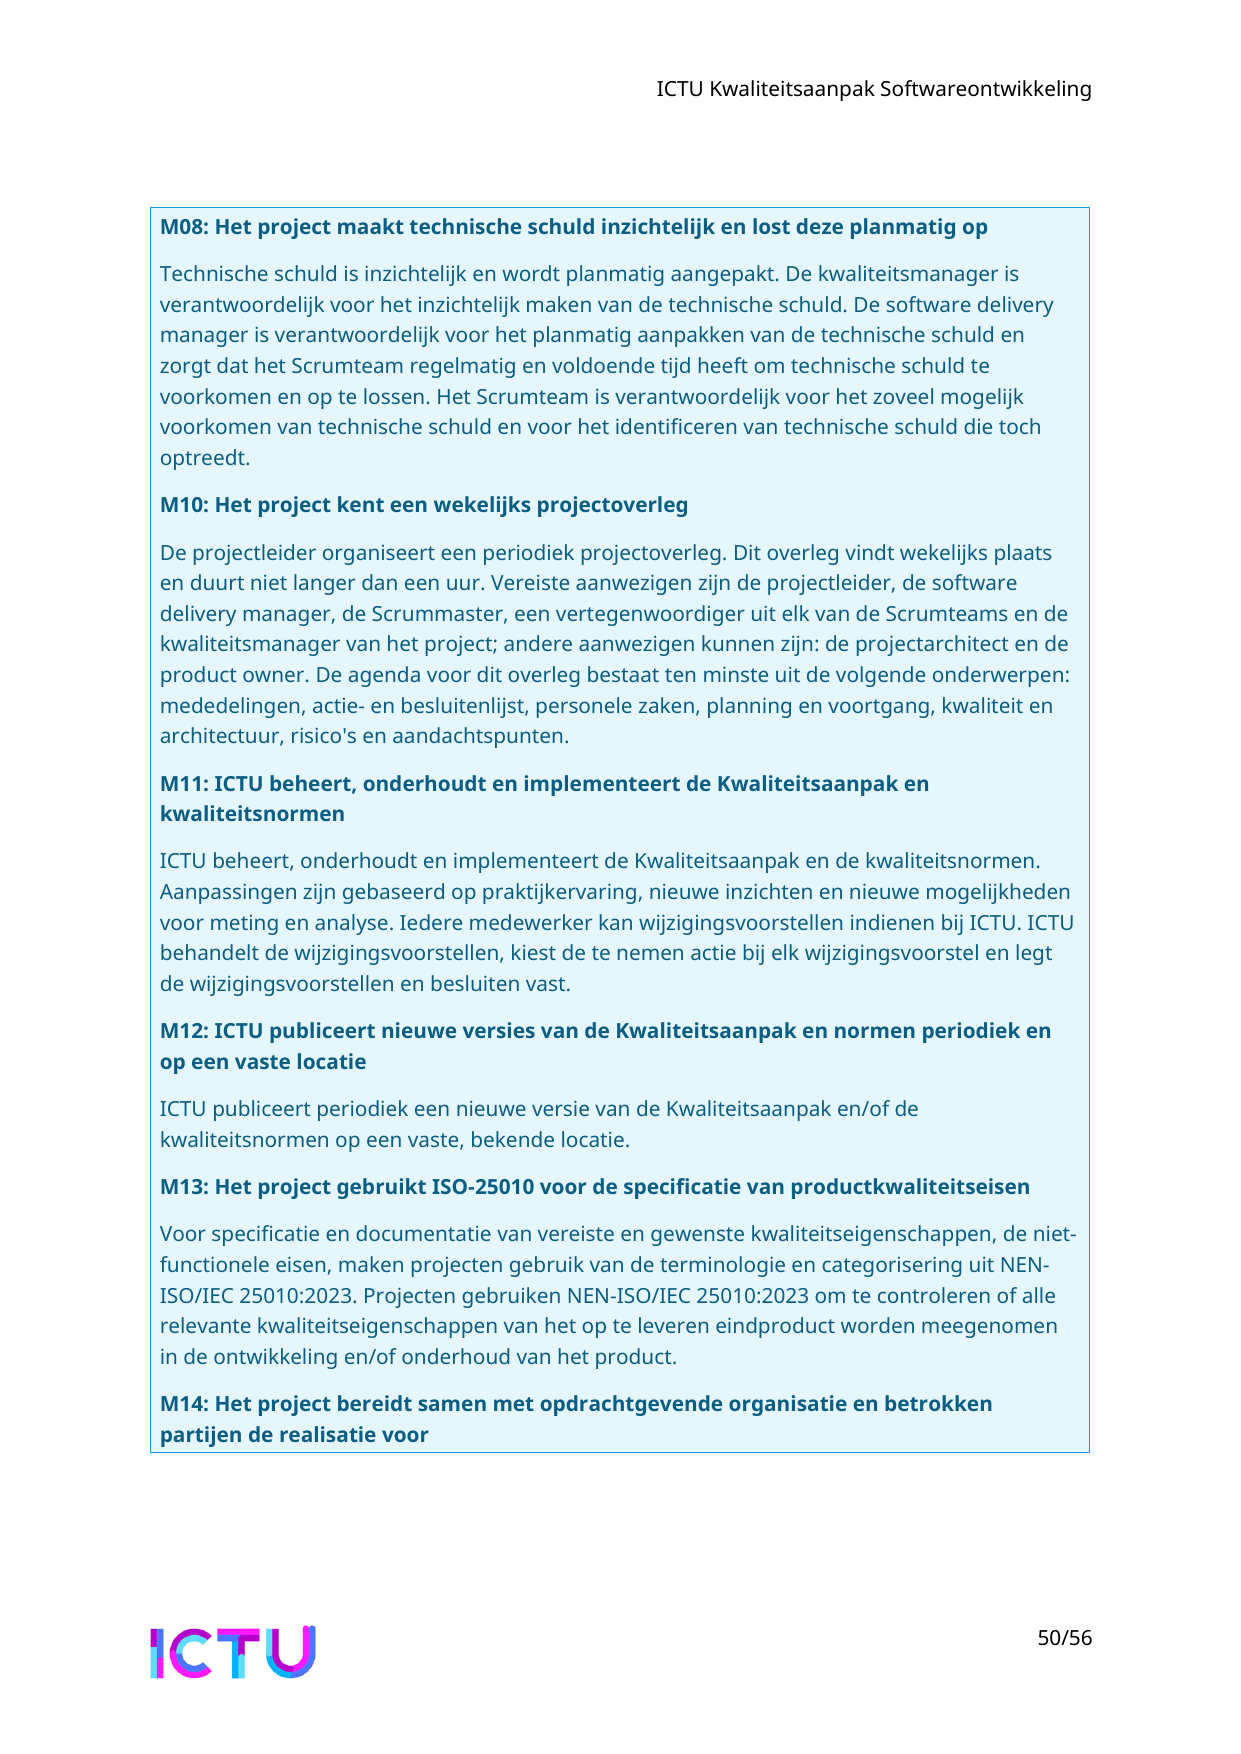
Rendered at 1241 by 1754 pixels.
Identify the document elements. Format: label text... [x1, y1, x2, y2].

text M12: ICTU publiceert nieuwe versies van de Kwaliteitsaanpak en normen periodiek en op een vaste locatie [151, 1011, 1089, 1075]
picture [148, 1623, 319, 1683]
text ICTU beheert, onderhoudt en implementeert de Kwaliteitsaanpak en de kwaliteitsnormen. Aanpassingen zijn gebaseerd op praktijkervaring, nieuwe inzichten en nieuwe mogelijkheden voor meting en analyse. Iedere medewerker kan wijzigingsvoorstellen indienen bij ICTU. ICTU behandelt de wijzigingsvoorstellen, kiest de te nemen actie bij elk wijzigingsvoorstel en legt de wijzigingsvoorstellen en besluiten vast. [151, 841, 1089, 997]
text M13: Het project gebruikt ISO-25010 voor de specificatie van productkwaliteitseisen [151, 1167, 1089, 1201]
text De projectleider organiseert een periodiek projectoverleg. Dit overleg vindt wekelijks plaats en duurt niet langer dan een uur. Vereiste aanwezigen zijn de projectleider, de software delivery manager, de Scrummaster, een vertegenwoordiger uit elk van de Scrumteams en de kwaliteitsmanager van het project; andere aanwezigen kunnen zijn: de projectarchitect en de product owner. De agenda voor dit overleg bestaat ten minste uit de volgende onderwerpen: mededelingen, actie- en besluitenlijst, personele zaken, planning en voortgang, kwaliteit en architectuur, risico's en aandachtspunten. [151, 532, 1089, 750]
text ICTU publiceert periodiek een nieuwe versie van de Kwaliteitsaanpak en/of de kwaliteitsnormen op een vaste, bekende locatie. [151, 1089, 1089, 1153]
text M10: Het project kent een wekelijks projectoverleg [151, 485, 1089, 519]
text M08: Het project maakt technische schuld inzichtelijk en lost deze planmatig op [151, 208, 1089, 240]
text Voor specificatie en documentatie van vereiste en gewenste kwaliteitseigenschappen, de niet-functionele eisen, maken projecten gebruik van de terminologie en categorisering uit NEN-ISO/IEC 25010:2023. Projecten gebruiken NEN-ISO/IEC 25010:2023 om te controleren of alle relevante kwaliteitseigenschappen van het op te leveren eindproduct worden meegenomen in de ontwikkeling en/of onderhoud van het product. [151, 1214, 1089, 1370]
text M11: ICTU beheert, onderhoudt en implementeert de Kwaliteitsaanpak en kwaliteitsnormen [151, 763, 1089, 828]
text M14: Het project bereidt samen met opdrachtgevende organisatie en betrokken partijen de realisatie voor [151, 1384, 1089, 1452]
text Technische schuld is inzichtelijk en wordt planmatig aangepakt. De kwaliteitsmanager is verantwoordelijk voor het inzichtelijk maken van de technische schuld. De software delivery manager is verantwoordelijk voor het planmatig aanpakken van de technische schuld en zorgt dat het Scrumteam regelmatig en voldoende tijd heeft om technische schuld te voorkomen en op te lossen. Het Scrumteam is verantwoordelijk voor het zoveel mogelijk voorkomen van technische schuld en voor het identificeren van technische schuld die toch optreedt. [151, 254, 1089, 471]
